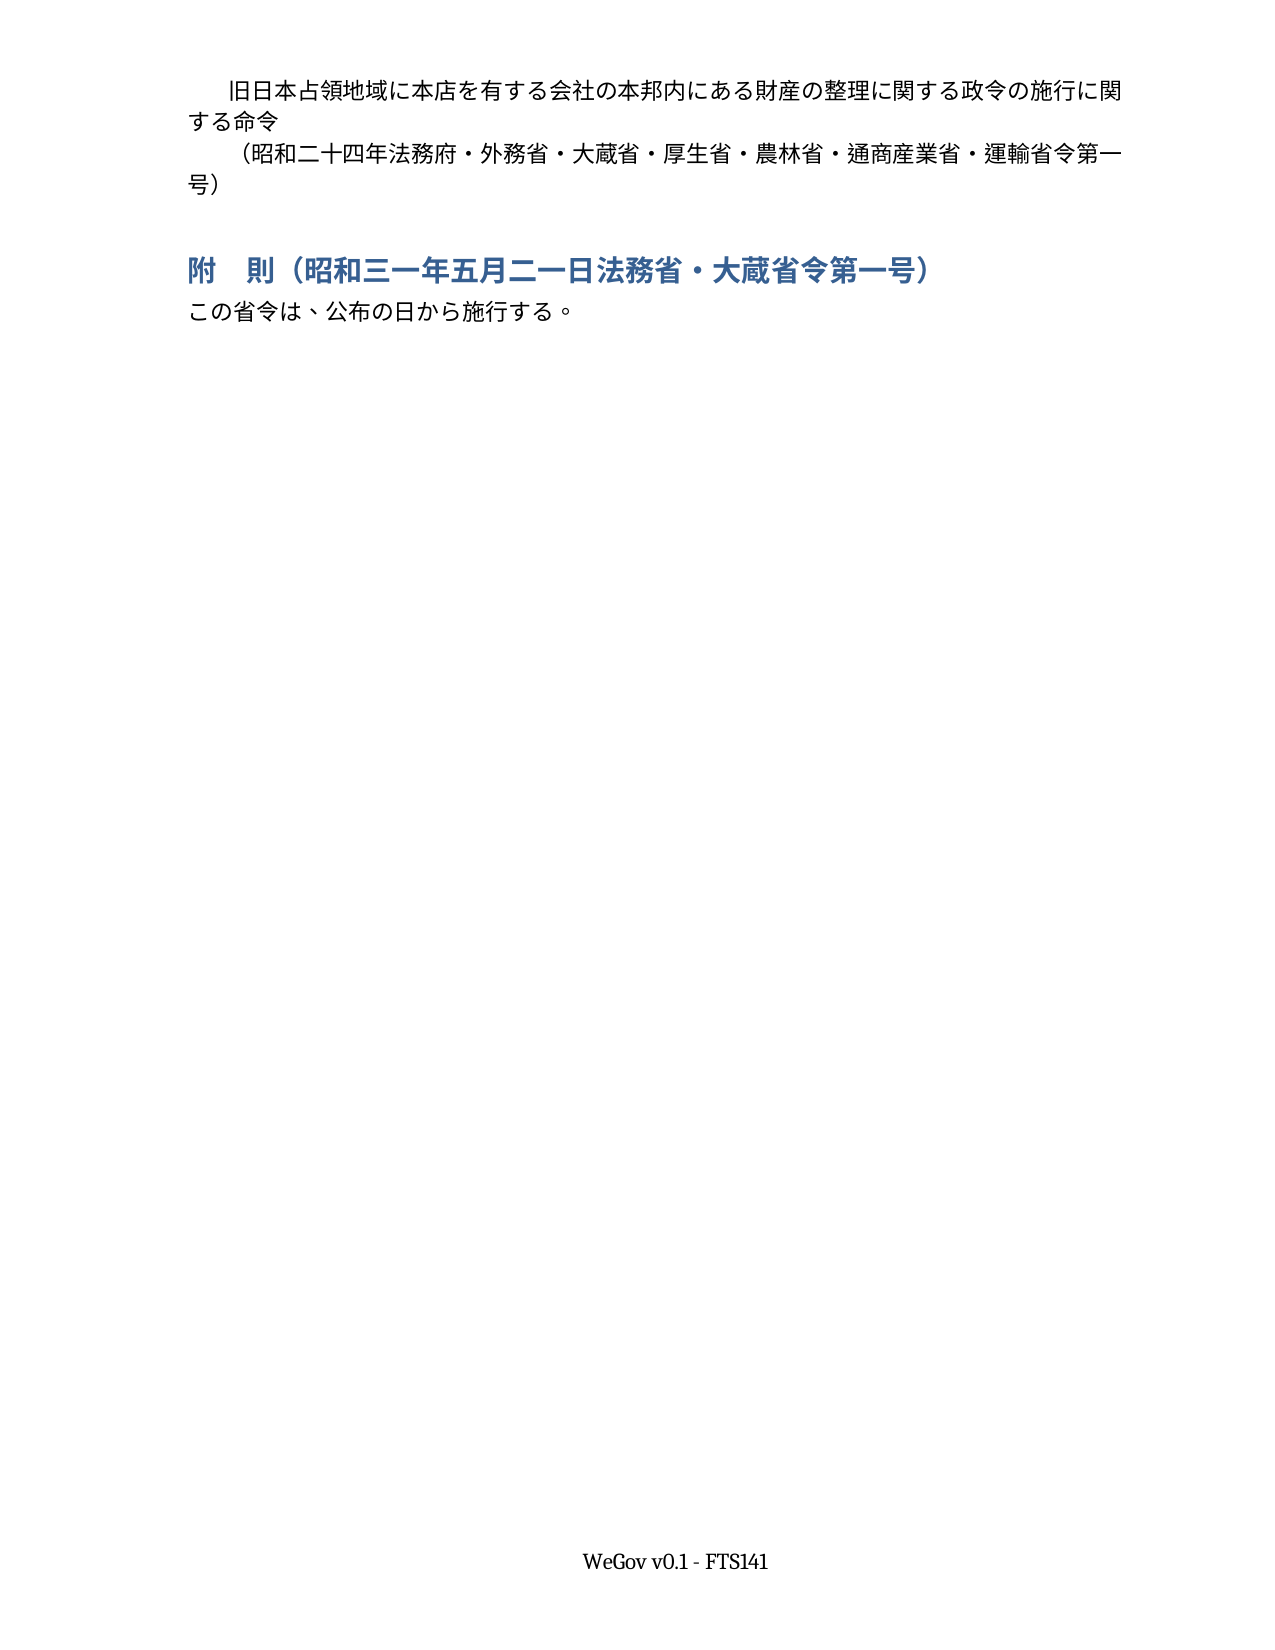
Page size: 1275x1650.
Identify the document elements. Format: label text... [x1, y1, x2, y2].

text この省令は、公布の日から施行する。 [187, 296, 1087, 327]
subtitle 附 則（昭和三一年五月二一日法務省・大蔵省令第一号） [187, 250, 1087, 290]
